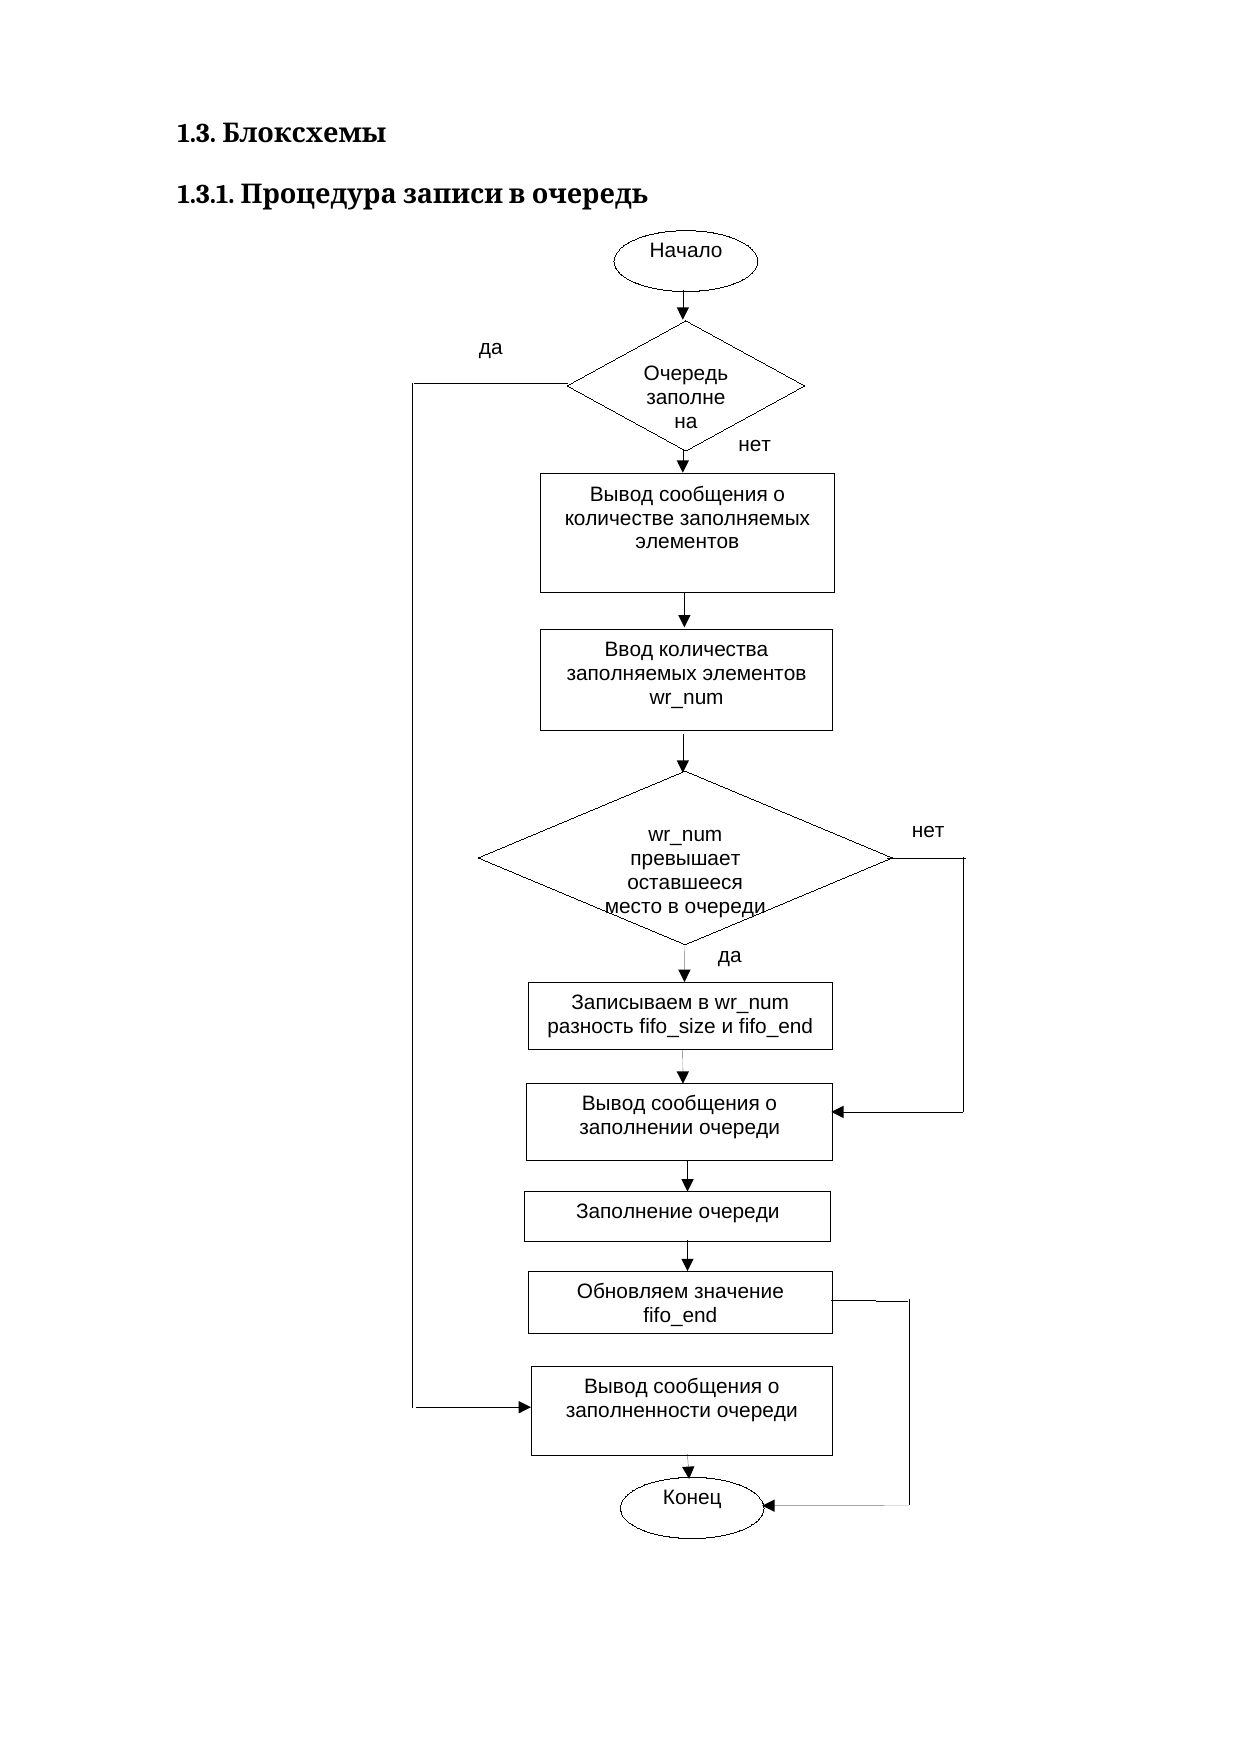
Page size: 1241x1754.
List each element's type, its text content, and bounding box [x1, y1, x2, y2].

subtitle 1.3.1. Процедура записи в очередь [177, 179, 1152, 210]
subtitle 1.3. Блоксхемы [177, 118, 1152, 149]
